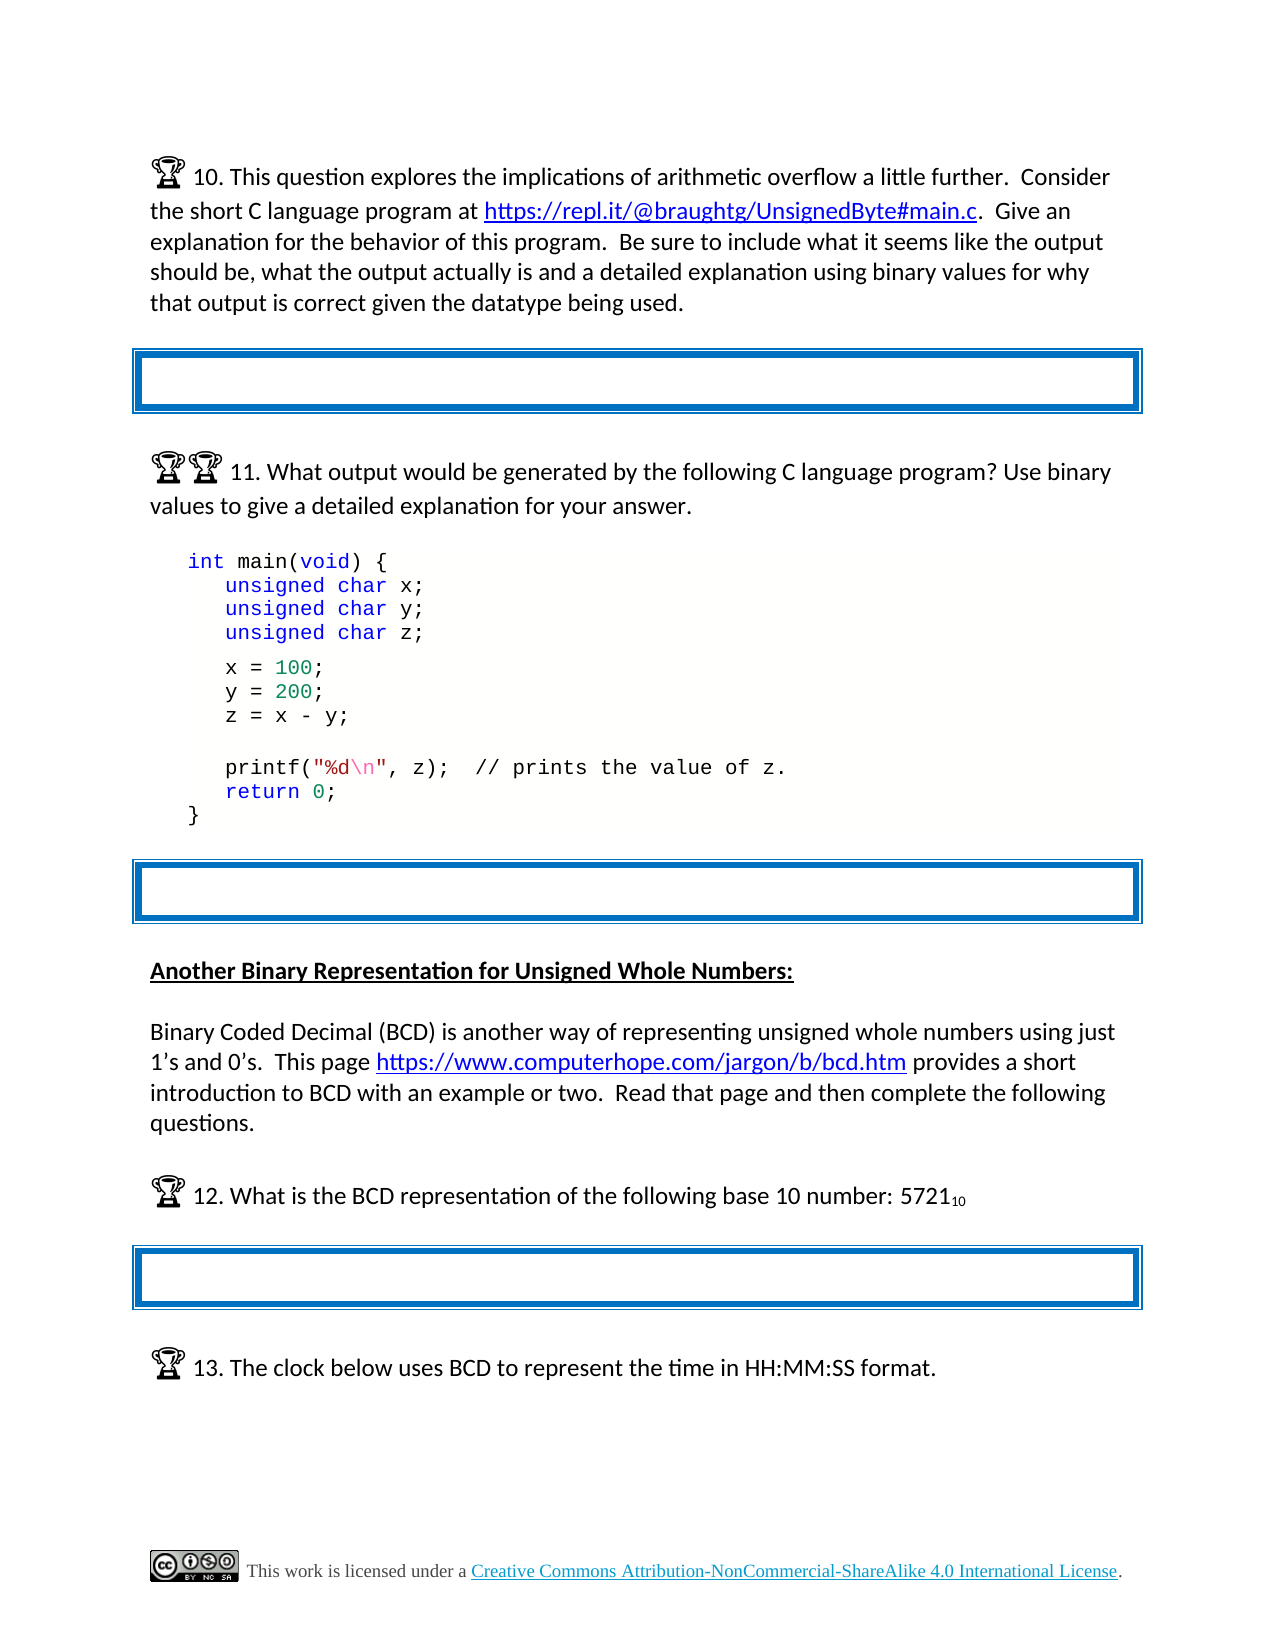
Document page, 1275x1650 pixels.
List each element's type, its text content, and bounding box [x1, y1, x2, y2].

text unsigned char y; [187, 598, 1125, 622]
text unsigned char x; [187, 574, 1125, 598]
text 🏆 12. What is the BCD representation of the following base 10 number: 572110 [150, 1168, 1125, 1214]
text y = 200; [187, 681, 1125, 704]
text 🏆 13. The clock below uses BCD to represent the time in HH:MM:SS format. [150, 1341, 1125, 1386]
picture [987, 1568, 993, 1577]
text unsigned char z; [187, 622, 1125, 646]
picture [764, 1568, 770, 1577]
picture [150, 1550, 239, 1582]
text int main(void) { [187, 551, 1125, 574]
picture [599, 1568, 605, 1577]
picture [641, 1566, 646, 1575]
picture [1060, 1565, 1064, 1575]
text return 0; [187, 781, 1125, 804]
picture [886, 1567, 892, 1575]
text 🏆🏆 11. What output would be generated by the following C language program? Use binary values to give a detailed explanation for your answer. [150, 444, 1125, 520]
text printf("%d\n", z); // prints the value of z. [187, 757, 1125, 781]
text Binary Coded Decimal (BCD) is another way of representing unsigned whole numbers using just 1’s and 0’s. This page https://www.computerhope.com/jargon/b/bcd.htm provides a short introduction to BCD with an example or two. Read that page and then complete the following questions. [150, 1016, 1125, 1138]
picture [623, 1567, 629, 1575]
picture [869, 1568, 875, 1577]
picture [483, 1568, 489, 1577]
text Another Binary Representation for Unsigned Whole Numbers: [150, 955, 1125, 985]
text 🏆 10. This question explores the implications of arithmetic overflow a little further. Consider the short C language program at https://repl.it/@braughtg/UnsignedByte#main.c. Give an explanation for the behavior of this program. Be sure to include what it seems like the output should be, what the output actually is and a detailed explanation using binary values for why that output is correct given the datatype being used. [150, 150, 1125, 317]
picture [575, 1568, 581, 1577]
text z = x - y; [187, 704, 1125, 728]
text x = 100; [187, 657, 1125, 681]
text } [187, 804, 1125, 828]
